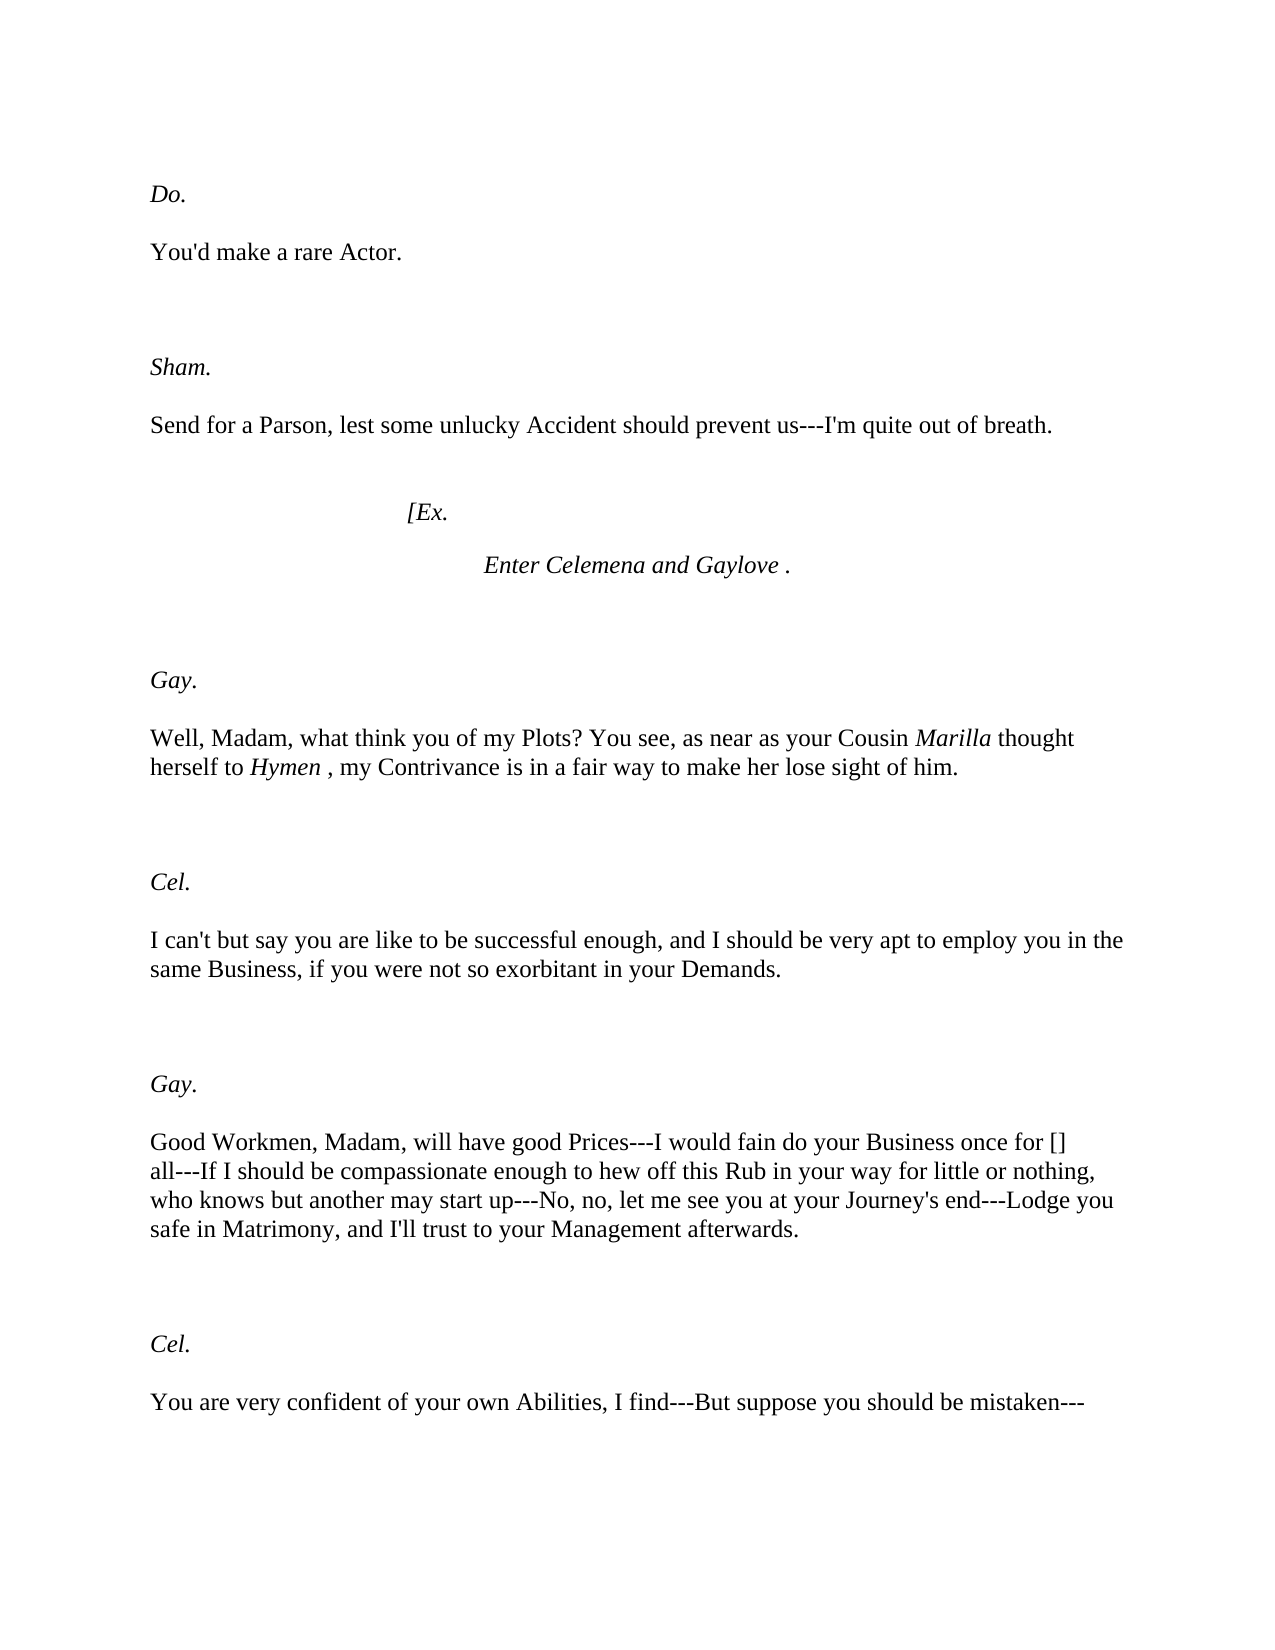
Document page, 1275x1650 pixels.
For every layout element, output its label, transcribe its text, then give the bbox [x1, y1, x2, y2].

text Cel. [150, 810, 1125, 896]
text Gay. [150, 1012, 1125, 1098]
text Sham. [150, 294, 1125, 381]
text I can't but say you are like to be successful enough, and I should be very apt to employ you in the same Business, if you were not so exorbitant in your Demands. [150, 925, 1125, 983]
text Send for a Parson, lest some unlucky Accident should prevent us---I'm quite out of breath. [150, 410, 1125, 439]
text Good Workmen, Madam, will have good Prices---I would fain do your Business once for [] all---If I should be compassionate enough to hew off this Rub in your way for little or nothing, who knows but another may start up---No, no, let me see you at your Journey's end---Lodge you safe in Matrimony, and I'll trust to your Management afterwards. [150, 1127, 1125, 1242]
text Enter Celemena and Gaylove . [150, 550, 1125, 579]
text [Ex. [150, 468, 1125, 525]
text You'd make a rare Actor. [150, 237, 1125, 265]
text Gay. [150, 579, 1125, 694]
text [Exit. Do. [150, 150, 1125, 207]
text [150, 1387, 1125, 1473]
text Cel. [150, 1272, 1125, 1358]
text Well, Madam, what think you of my Plots? You see, as near as your Cousin Marilla thought herself to Hymen , my Contrivance is in a fair way to make her lose sight of him. [150, 723, 1125, 781]
